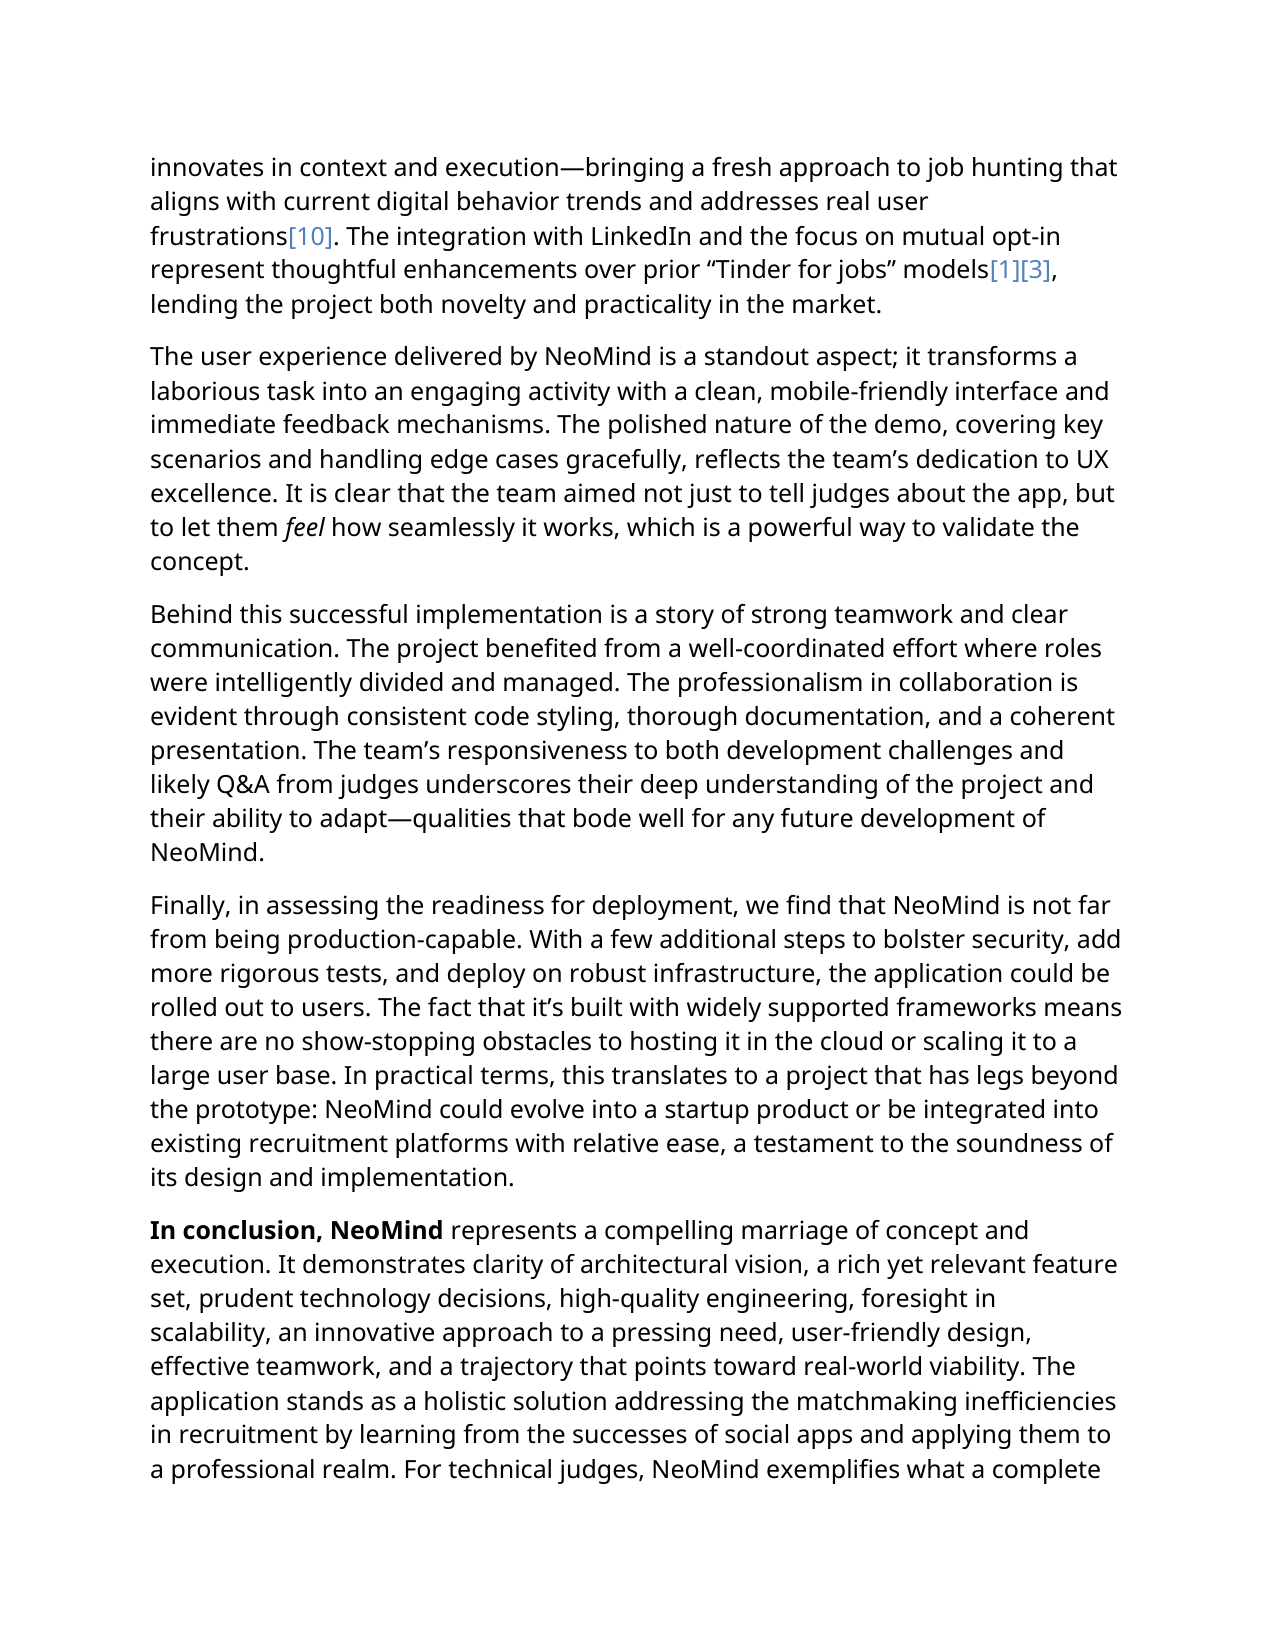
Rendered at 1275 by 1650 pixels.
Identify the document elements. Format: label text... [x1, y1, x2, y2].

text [150, 150, 1125, 320]
text Behind this successful implementation is a story of strong teamwork and clear communication. The project benefited from a well-coordinated effort where roles were intelligently divided and managed. The professionalism in collaboration is evident through consistent code styling, thorough documentation, and a coherent presentation. The team’s responsiveness to both development challenges and likely Q&A from judges underscores their deep understanding of the project and their ability to adapt—qualities that bode well for any future development of NeoMind. [150, 596, 1125, 869]
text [150, 1213, 1125, 1485]
text The user experience delivered by NeoMind is a standout aspect; it transforms a laborious task into an engaging activity with a clean, mobile-friendly interface and immediate feedback mechanisms. The polished nature of the demo, covering key scenarios and handling edge cases gracefully, reflects the team’s dedication to UX excellence. It is clear that the team aimed not just to tell judges about the app, but to let them feel how seamlessly it works, which is a powerful way to validate the concept. [150, 339, 1125, 577]
text Finally, in assessing the readiness for deployment, we find that NeoMind is not far from being production-capable. With a few additional steps to bolster security, add more rigorous tests, and deploy on robust infrastructure, the application could be rolled out to users. The fact that it’s built with widely supported frameworks means there are no show-stopping obstacles to hosting it in the cloud or scaling it to a large user base. In practical terms, this translates to a project that has legs beyond the prototype: NeoMind could evolve into a startup product or be integrated into existing recruitment platforms with relative ease, a testament to the soundness of its design and implementation. [150, 887, 1125, 1194]
